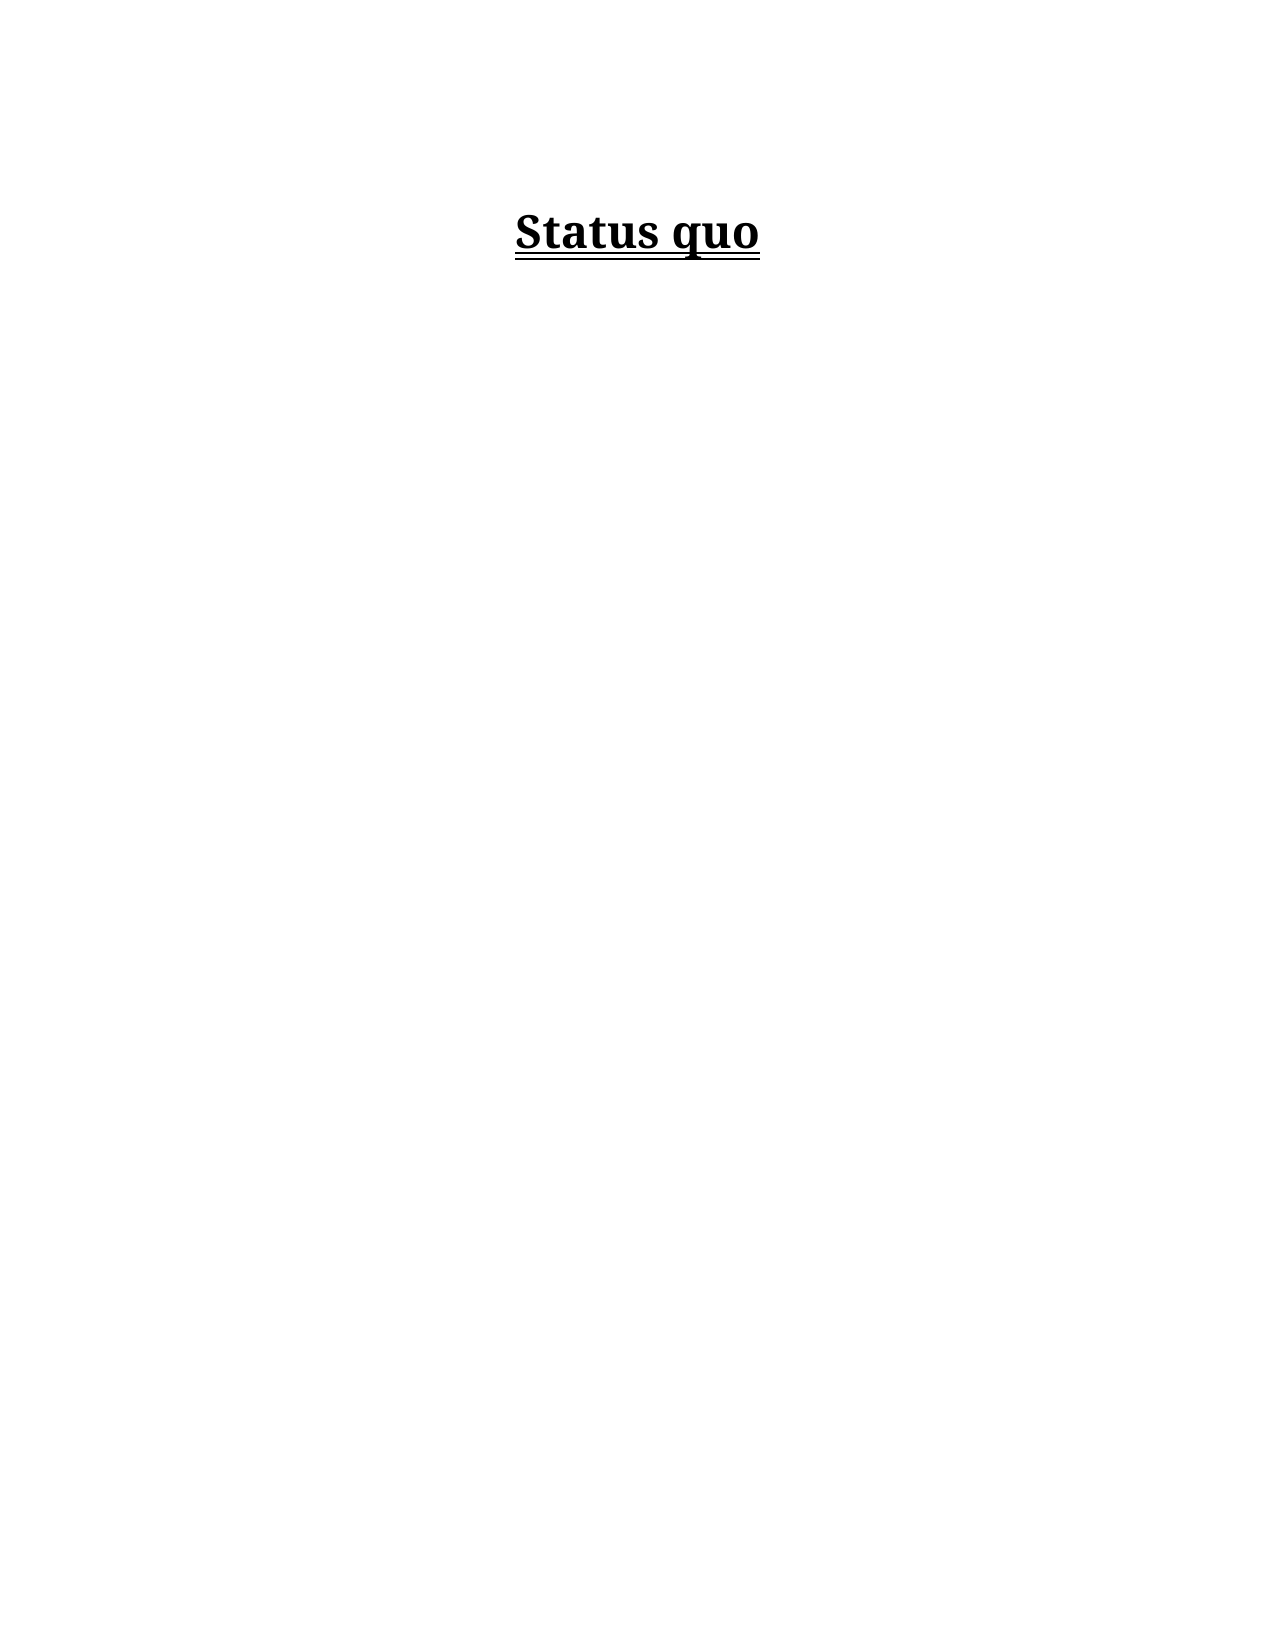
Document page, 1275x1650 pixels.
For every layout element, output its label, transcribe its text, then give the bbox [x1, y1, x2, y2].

subtitle Status quo [150, 200, 1125, 262]
